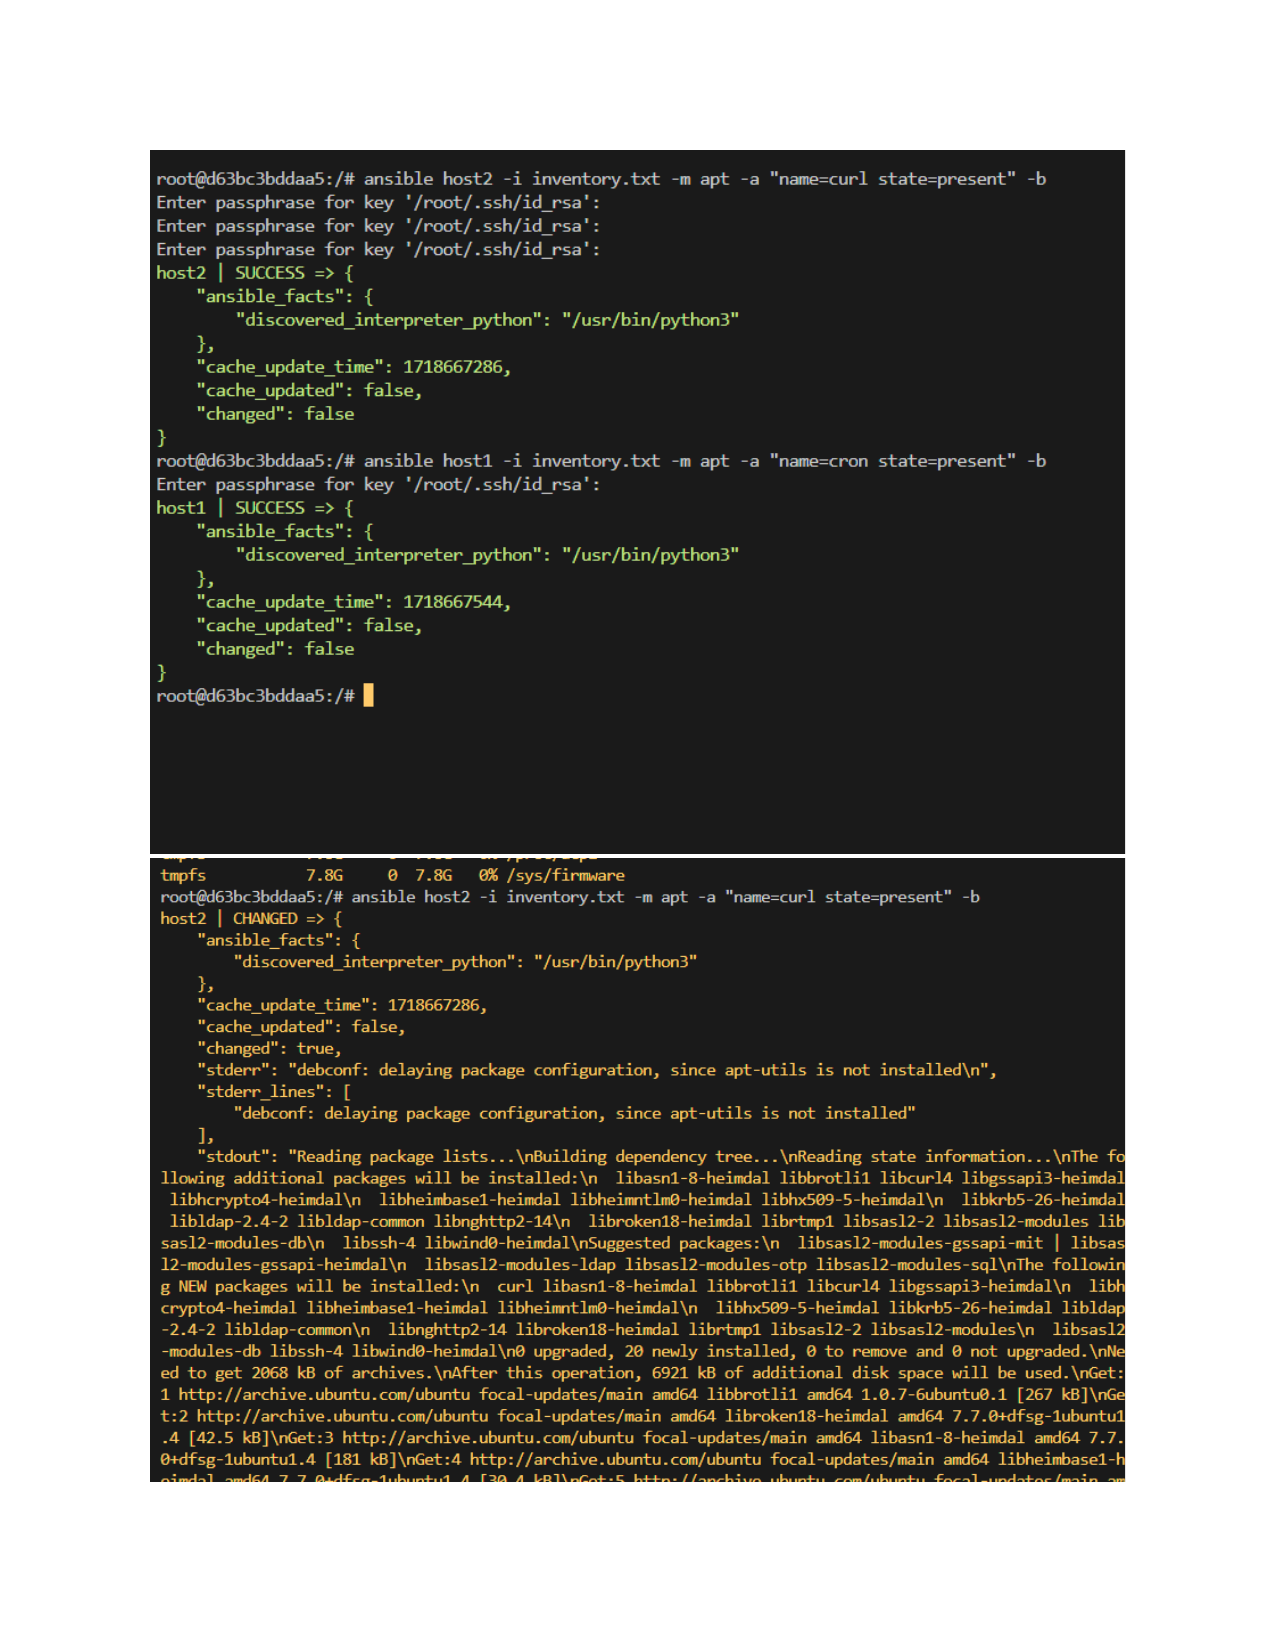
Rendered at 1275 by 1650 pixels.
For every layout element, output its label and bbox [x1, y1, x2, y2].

picture [150, 858, 1125, 1482]
picture [150, 150, 1125, 854]
